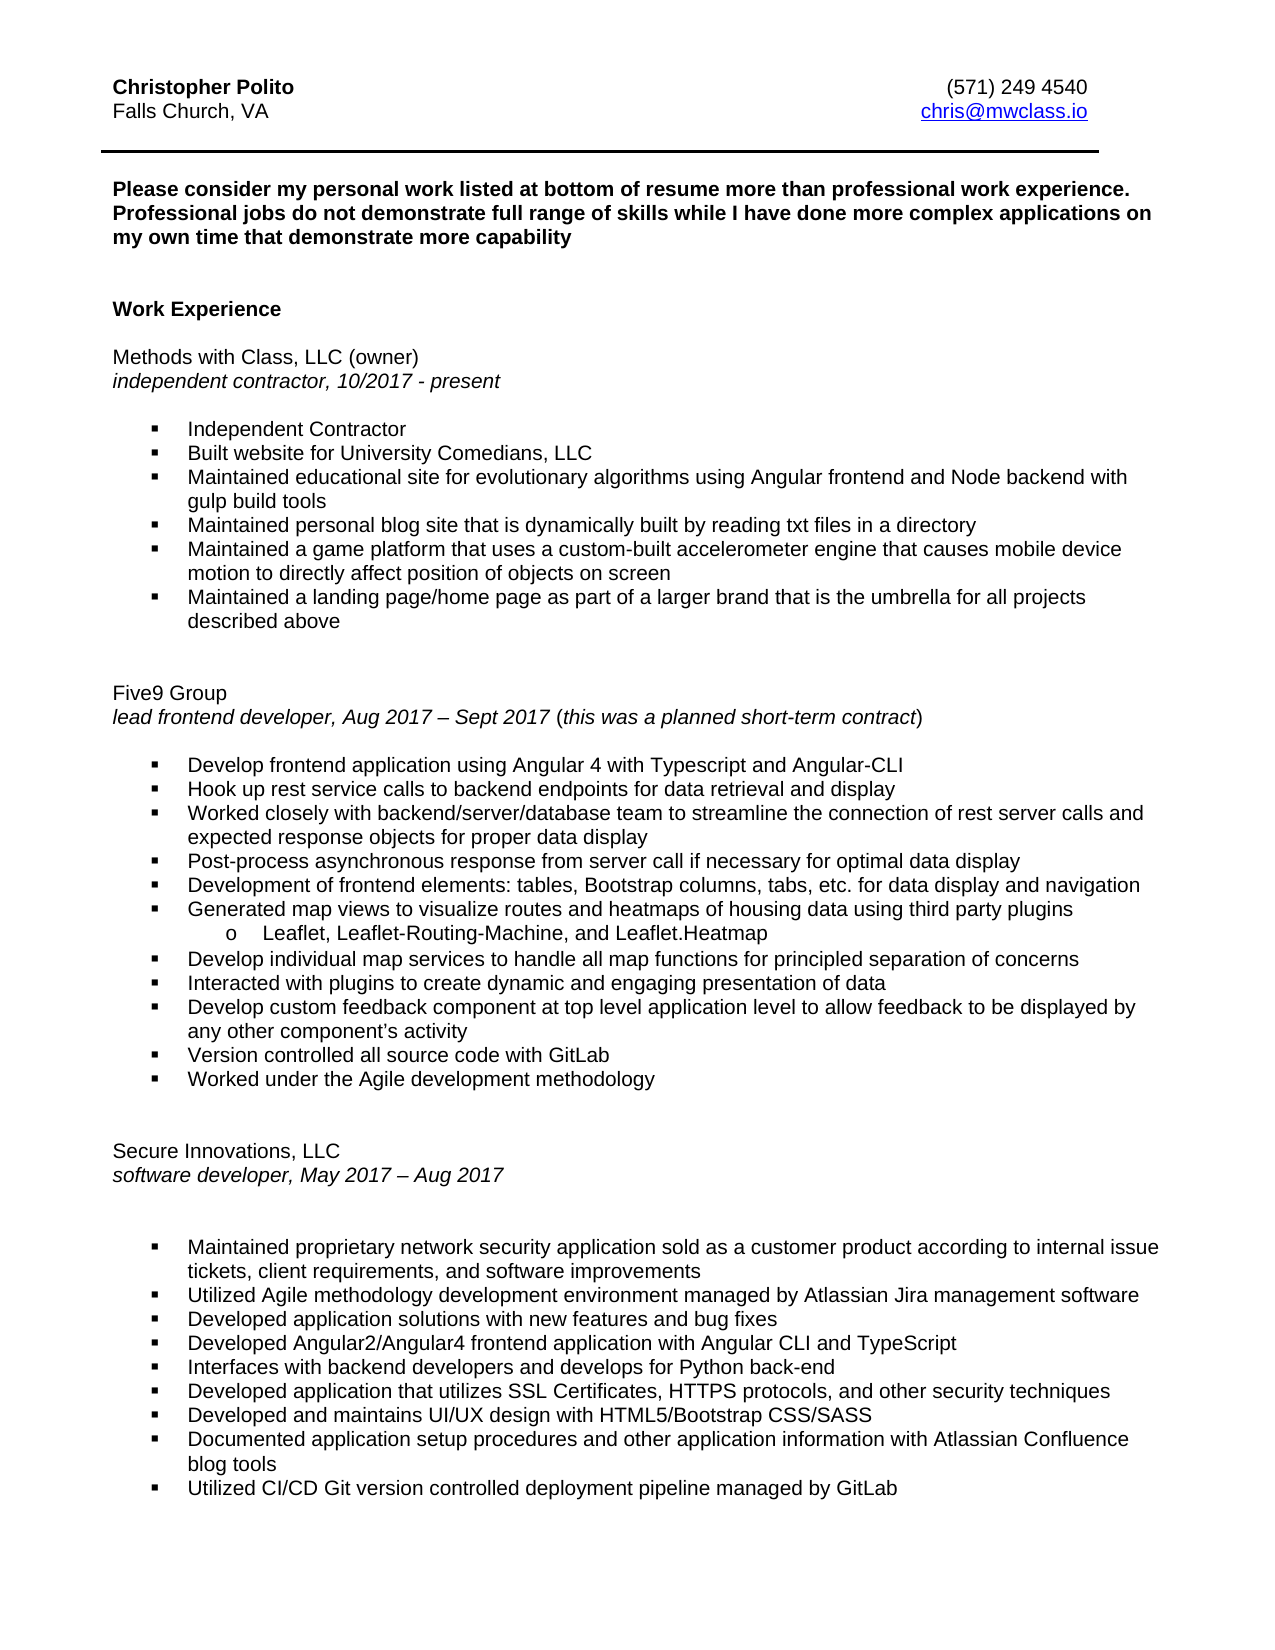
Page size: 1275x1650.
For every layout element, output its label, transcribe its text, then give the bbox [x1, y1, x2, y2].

list Development of frontend elements: tables, Bootstrap columns, tabs, etc. for data display and navigation [150, 873, 1162, 897]
list Develop individual map services to handle all map functions for principled separation of concerns [150, 947, 1162, 971]
list Developed application solutions with new features and bug fixes [150, 1307, 1162, 1331]
text Work Experience [112, 297, 1162, 321]
list Maintained personal blog site that is dynamically built by reading txt files in a directory [150, 513, 1162, 537]
text software developer, May 2017 – Aug 2017 [112, 1163, 1162, 1187]
list Develop custom feedback component at top level application level to allow feedback to be displayed by any other component’s activity [150, 995, 1162, 1043]
list Version controlled all source code with GitLab [150, 1043, 1162, 1067]
list Developed and maintains UI/UX design with HTML5/Bootstrap CSS/SASS [150, 1403, 1162, 1427]
list Hook up rest service calls to backend endpoints for data retrieval and display [150, 777, 1162, 801]
text independent contractor, 10/2017 - present [112, 369, 1162, 393]
list Independent Contractor [150, 417, 1162, 441]
list Utilized Agile methodology development environment managed by Atlassian Jira management software [150, 1283, 1162, 1307]
list Post-process asynchronous response from server call if necessary for optimal data display [150, 849, 1162, 873]
list Interacted with plugins to create dynamic and engaging presentation of data [150, 971, 1162, 995]
list Utilized CI/CD Git version controlled deployment pipeline managed by GitLab [150, 1475, 1162, 1499]
text Please consider my personal work listed at bottom of resume more than professional work experience. Professional jobs do not demonstrate full range of skills while I have done more complex applications on my own time that demonstrate more capability [112, 177, 1162, 249]
list Maintained educational site for evolutionary algorithms using Angular frontend and Node backend with gulp build tools [150, 465, 1162, 513]
text Five9 Group [112, 681, 1162, 705]
text lead frontend developer, Aug 2017 – Sept 2017 (this was a planned short-term contract) [112, 705, 1162, 729]
list Develop frontend application using Angular 4 with Typescript and Angular-CLI [150, 753, 1162, 777]
list Generated map views to visualize routes and heatmaps of housing data using third party plugins [150, 897, 1162, 921]
list Maintained a game platform that uses a custom-built accelerometer engine that causes mobile device motion to directly affect position of objects on screen [150, 537, 1162, 585]
list Maintained proprietary network security application sold as a customer product according to internal issue tickets, client requirements, and software improvements [150, 1235, 1162, 1283]
list Developed Angular2/Angular4 frontend application with Angular CLI and TypeScript [150, 1331, 1162, 1355]
text Secure Innovations, LLC [112, 1139, 1162, 1163]
list Worked under the Agile development methodology [150, 1067, 1162, 1091]
list Developed application that utilizes SSL Certificates, HTTPS protocols, and other security techniques [150, 1379, 1162, 1403]
list Leaflet, Leaflet-Routing-Machine, and Leaflet.Heatmap [225, 921, 1162, 947]
list Maintained a landing page/home page as part of a larger brand that is the umbrella for all projects described above [150, 585, 1162, 633]
list Built website for University Comedians, LLC [150, 441, 1162, 465]
list Documented application setup procedures and other application information with Atlassian Confluence blog tools [150, 1427, 1162, 1475]
list Interfaces with backend developers and develops for Python back-end [150, 1355, 1162, 1379]
list Worked closely with backend/server/database team to streamline the connection of rest server calls and expected response objects for proper data display [150, 801, 1162, 849]
text Methods with Class, LLC (owner) [112, 345, 1162, 369]
